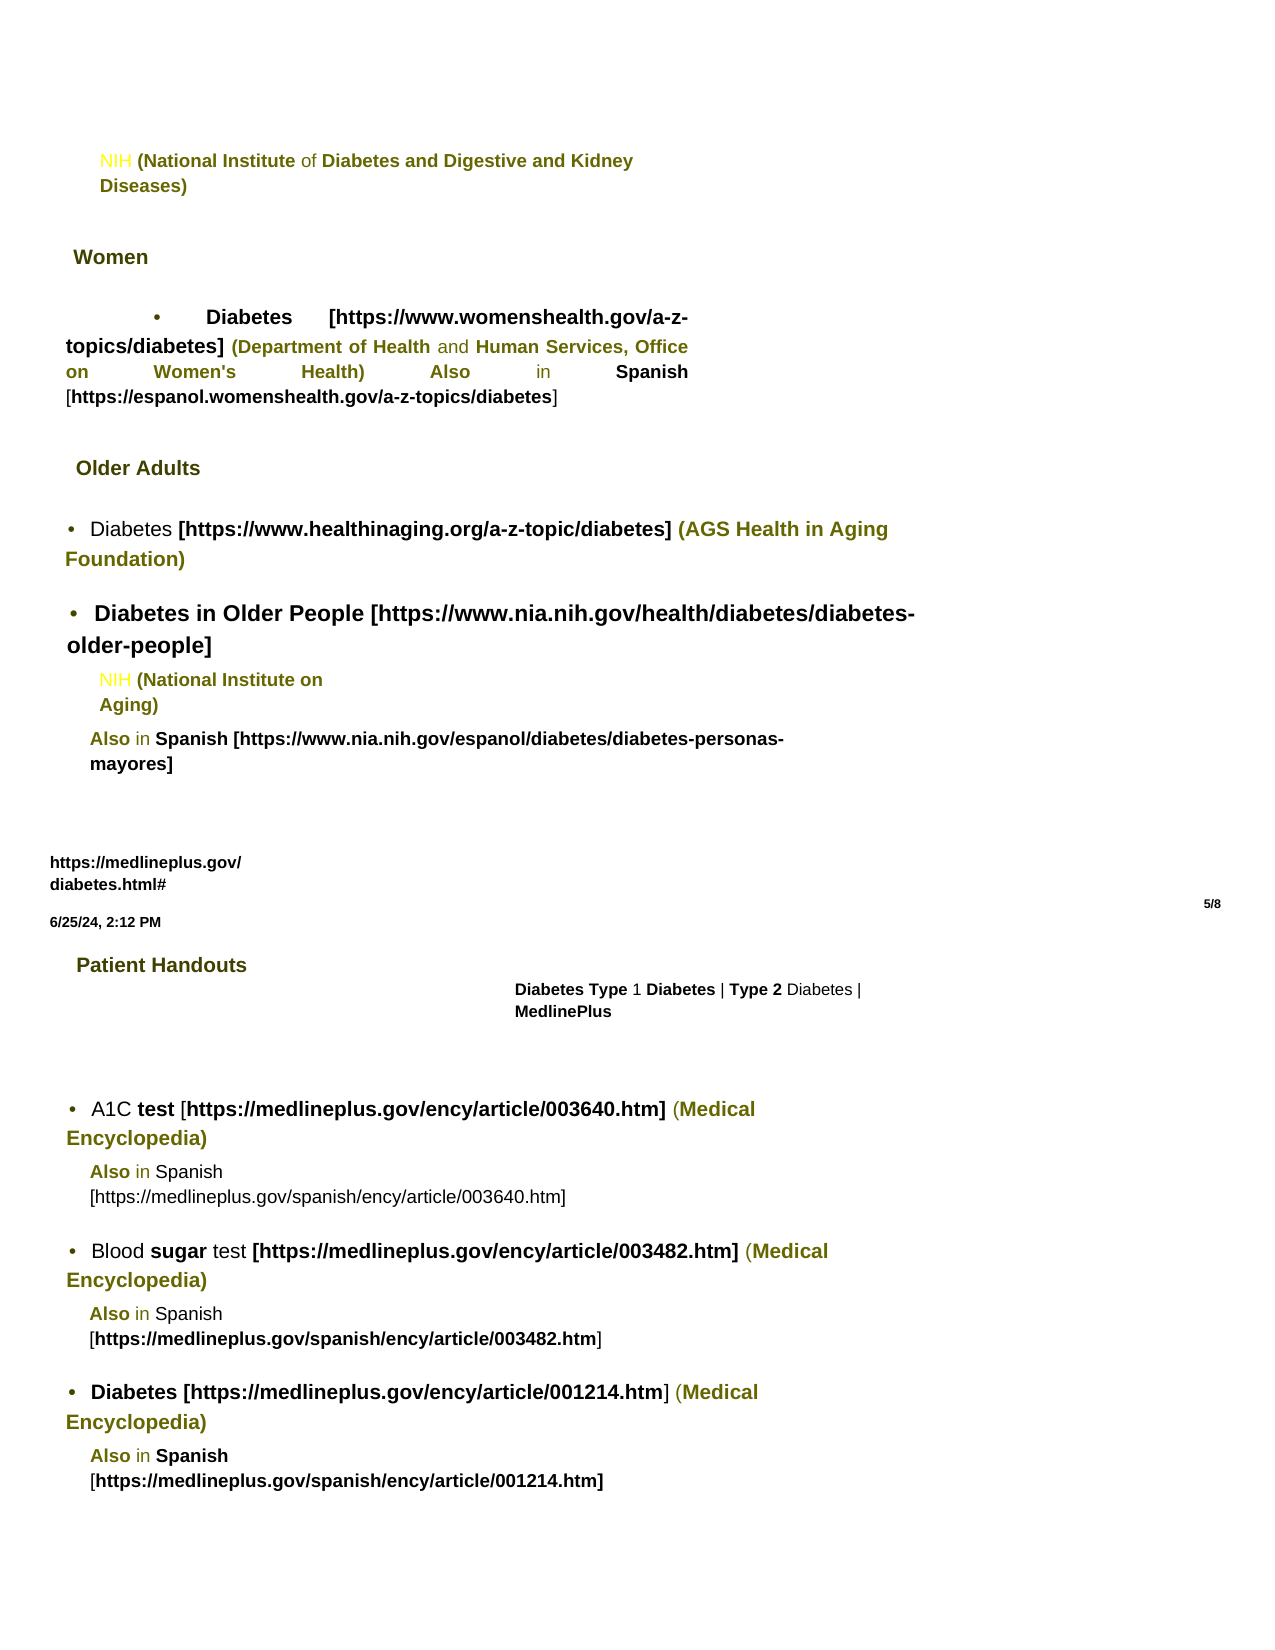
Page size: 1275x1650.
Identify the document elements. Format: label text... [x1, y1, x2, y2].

text Older Adults [76, 456, 242, 480]
text • Diabetes in Older People [https://www.nia.nih.gov/health/diabetes/diabetes-older-people] [67, 600, 948, 658]
text Also in Spanish [https://medlineplus.gov/spanish/ency/article/003482.htm] [89, 1303, 701, 1349]
text Also in Spanish [https://medlineplus.gov/spanish/ency/article/001214.htm] [90, 1445, 701, 1491]
text Also in Spanish [https://medlineplus.gov/spanish/ency/article/003640.htm] [89, 1161, 700, 1207]
text • A1C test [https://medlineplus.gov/ency/article/003640.htm] (Medical Encyclopedia) [66, 1096, 856, 1150]
text Patient Handouts [76, 952, 306, 976]
text • Blood sugar test [https://medlineplus.gov/ency/article/003482.htm] (Medical Encyclopedia) [66, 1239, 929, 1292]
text NIH (National Institute on Aging) [99, 669, 371, 715]
text • Diabetes [https://www.womenshealth.gov/a-z-topics/diabetes] (Department of Health and Human Services, Office on Women's Health) Also in Spanish [https://espanol.womenshealth.gov/a-z-topics/diabetes] [66, 304, 688, 407]
text Diabetes Type 1 Diabetes | Type 2 Diabetes | MedlinePlus [514, 980, 952, 1021]
text 6/25/24, 2:12 PM [49, 913, 177, 930]
text 5/8 [1203, 897, 1227, 911]
text • Diabetes [https://medlineplus.gov/ency/article/001214.htm] (Medical Encyclopedia) [66, 1380, 858, 1433]
text Women [73, 244, 177, 268]
text https://medlineplus.gov/diabetes.html# [49, 853, 335, 894]
text • Diabetes [https://www.healthinaging.org/a-z-topic/diabetes] (AGS Health in Aging Foundation) [65, 517, 949, 570]
text Also in Spanish [https://www.nia.nih.gov/espanol/diabetes/diabetes-personas-mayores] [89, 728, 812, 774]
text NIH (National Institute of Diabetes and Digestive and Kidney Diseases) [99, 150, 693, 196]
